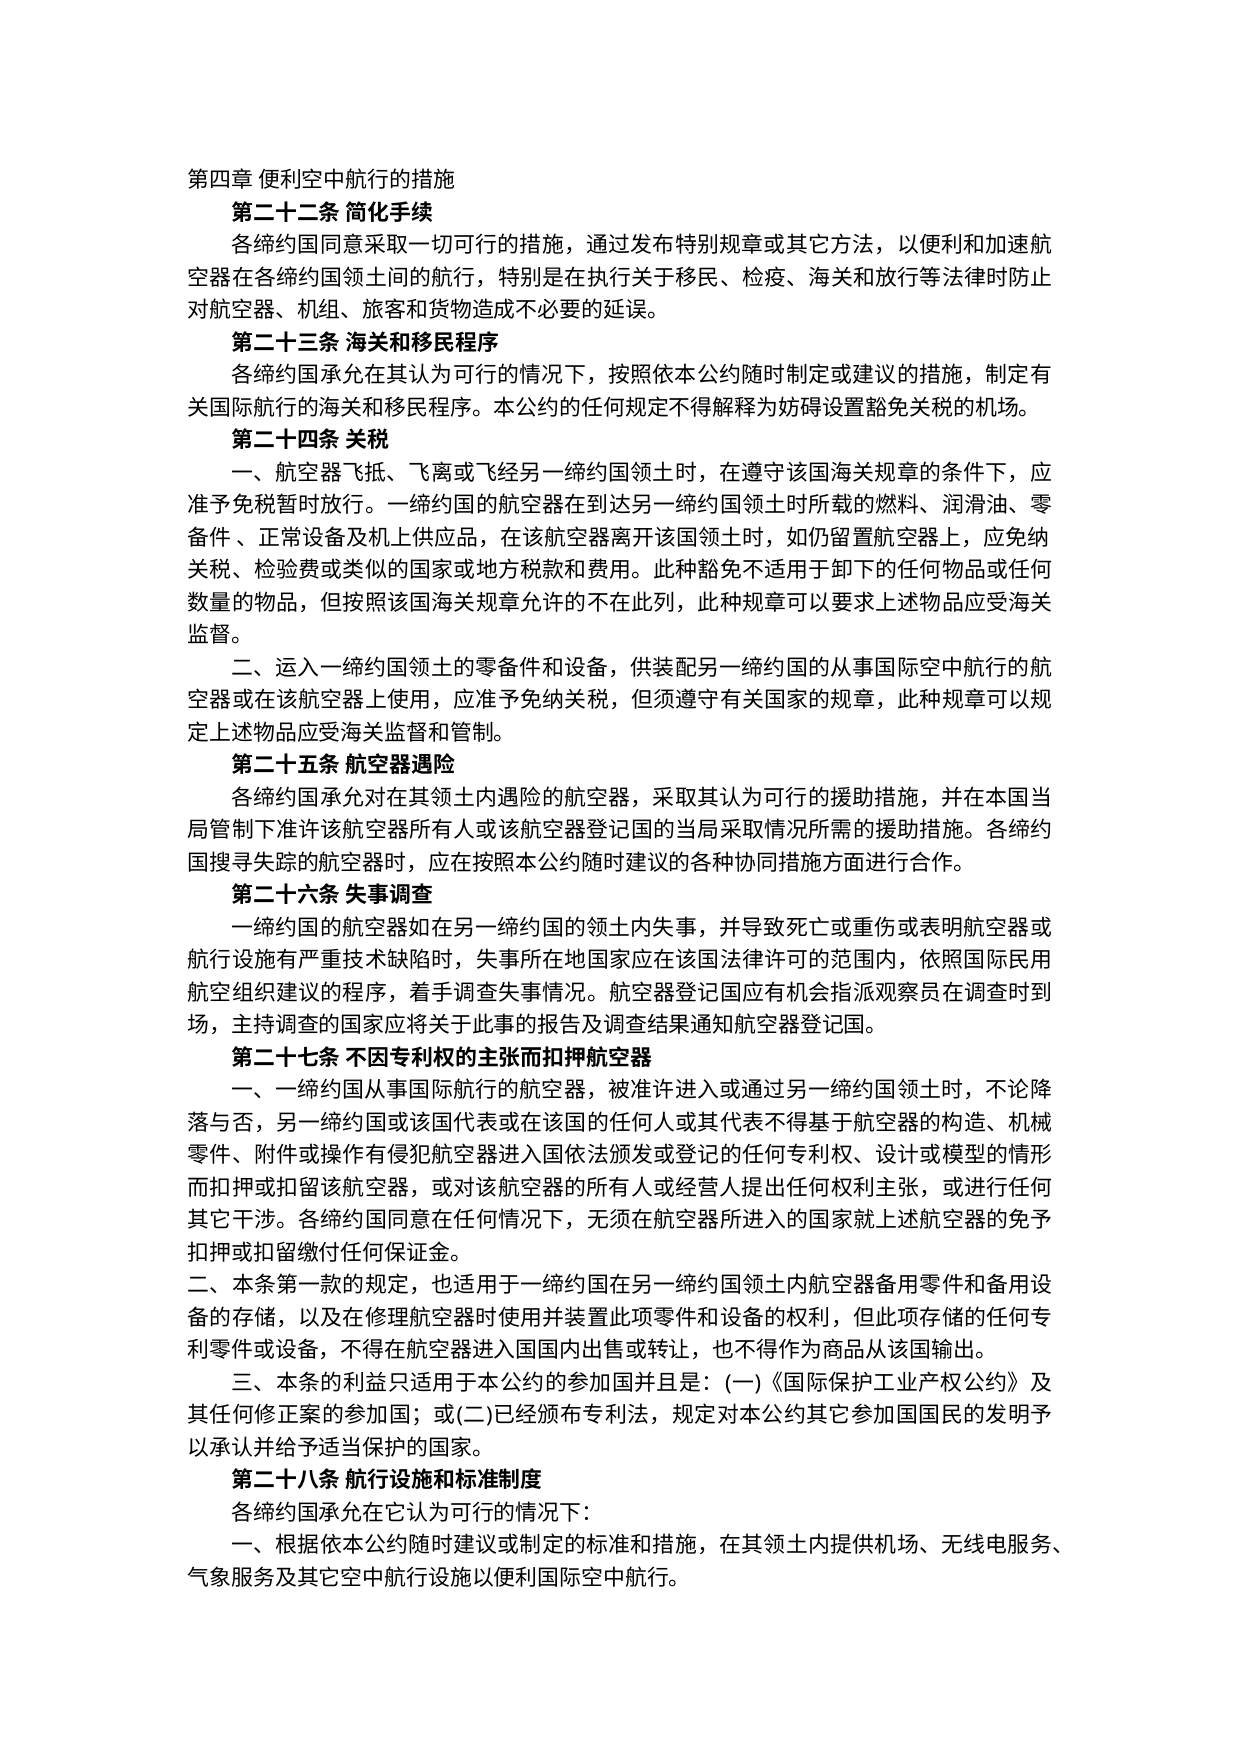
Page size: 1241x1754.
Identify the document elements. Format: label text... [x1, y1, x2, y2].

text 第二十二条 简化手续 [187, 194, 1053, 227]
text 一、航空器飞抵、飞离或飞经另一缔约国领土时，在遵守该国海关规章的条件下，应准予免税暂时放行。一缔约国的航空器在到达另一缔约国领土时所载的燃料、润滑油、零备件 、正常设备及机上供应品，在该航空器离开该国领土时，如仍留置航空器上，应免纳关税、检验费或类似的国家或地方税款和费用。此种豁免不适用于卸下的任何物品或任何数量的物品，但按照该国海关规章允许的不在此列，此种规章可以要求上述物品应受海关监督。 [187, 454, 1053, 649]
text 第二十八条 航行设施和标准制度 [187, 1462, 1053, 1494]
text 各缔约国承允在它认为可行的情况下： [187, 1494, 1053, 1527]
text 第二十六条 失事调查 [187, 877, 1053, 909]
text 各缔约国同意采取一切可行的措施，通过发布特别规章或其它方法，以便利和加速航空器在各缔约国领土间的航行，特别是在执行关于移民、检疫、海关和放行等法律时防止对航空器、机组、旅客和货物造成不必要的延误。 [187, 227, 1053, 324]
text 各缔约国承允对在其领土内遇险的航空器，采取其认为可行的援助措施，并在本国当局管制下准许该航空器所有人或该航空器登记国的当局采取情况所需的援助措施。各缔约国搜寻失踪的航空器时，应在按照本公约随时建议的各种协同措施方面进行合作。 [187, 779, 1053, 877]
text 二、运入一缔约国领土的零备件和设备，供装配另一缔约国的从事国际空中航行的航空器或在该航空器上使用，应准予免纳关税，但须遵守有关国家的规章，此种规章可以规定上述物品应受海关监督和管制。 [187, 649, 1053, 747]
text 各缔约国承允在其认为可行的情况下，按照依本公约随时制定或建议的措施，制定有关国际航行的海关和移民程序。本公约的任何规定不得解释为妨碍设置豁免关税的机场。 [187, 357, 1053, 422]
text 第二十五条 航空器遇险 [187, 747, 1053, 779]
text 一、根据依本公约随时建议或制定的标准和措施，在其领土内提供机场、无线电服务、气象服务及其它空中航行设施以便利国际空中航行。 [187, 1527, 1053, 1592]
text 第二十四条 关税 [187, 422, 1053, 454]
text 一、一缔约国从事国际航行的航空器，被准许进入或通过另一缔约国领土时，不论降落与否，另一缔约国或该国代表或在该国的任何人或其代表不得基于航空器的构造、机械、零件、附件或操作有侵犯航空器进入国依法颁发或登记的任何专利权、设计或模型的情形，而扣押或扣留该航空器，或对该航空器的所有人或经营人提出任何权利主张，或进行任何其它干涉。各缔约国同意在任何情况下，无须在航空器所进入的国家就上述航空器的免予扣押或扣留缴付任何保证金。 [187, 1072, 1053, 1267]
text 第二十七条 不因专利权的主张而扣押航空器 [187, 1039, 1053, 1072]
text 三、本条的利益只适用于本公约的参加国并且是：(一)《国际保护工业产权公约》及其任何修正案的参加国；或(二)已经颁布专利法，规定对本公约其它参加国国民的发明予以承认并给予适当保护的国家。 [187, 1364, 1053, 1462]
text 第四章 便利空中航行的措施 [187, 162, 1053, 194]
text 一缔约国的航空器如在另一缔约国的领土内失事，并导致死亡或重伤或表明航空器或航行设施有严重技术缺陷时，失事所在地国家应在该国法律许可的范围内，依照国际民用航空组织建议的程序，着手调查失事情况。航空器登记国应有机会指派观察员在调查时到场，主持调查的国家应将关于此事的报告及调查结果通知航空器登记国。 [187, 909, 1053, 1039]
text 二、本条第一款的规定，也适用于一缔约国在另一缔约国领土内航空器备用零件和备用设备的存储，以及在修理航空器时使用并装置此项零件和设备的权利，但此项存储的任何专利零件或设备，不得在航空器进入国国内出售或转让，也不得作为商品从该国输出。 [187, 1267, 1053, 1364]
text 第二十三条 海关和移民程序 [187, 324, 1053, 357]
